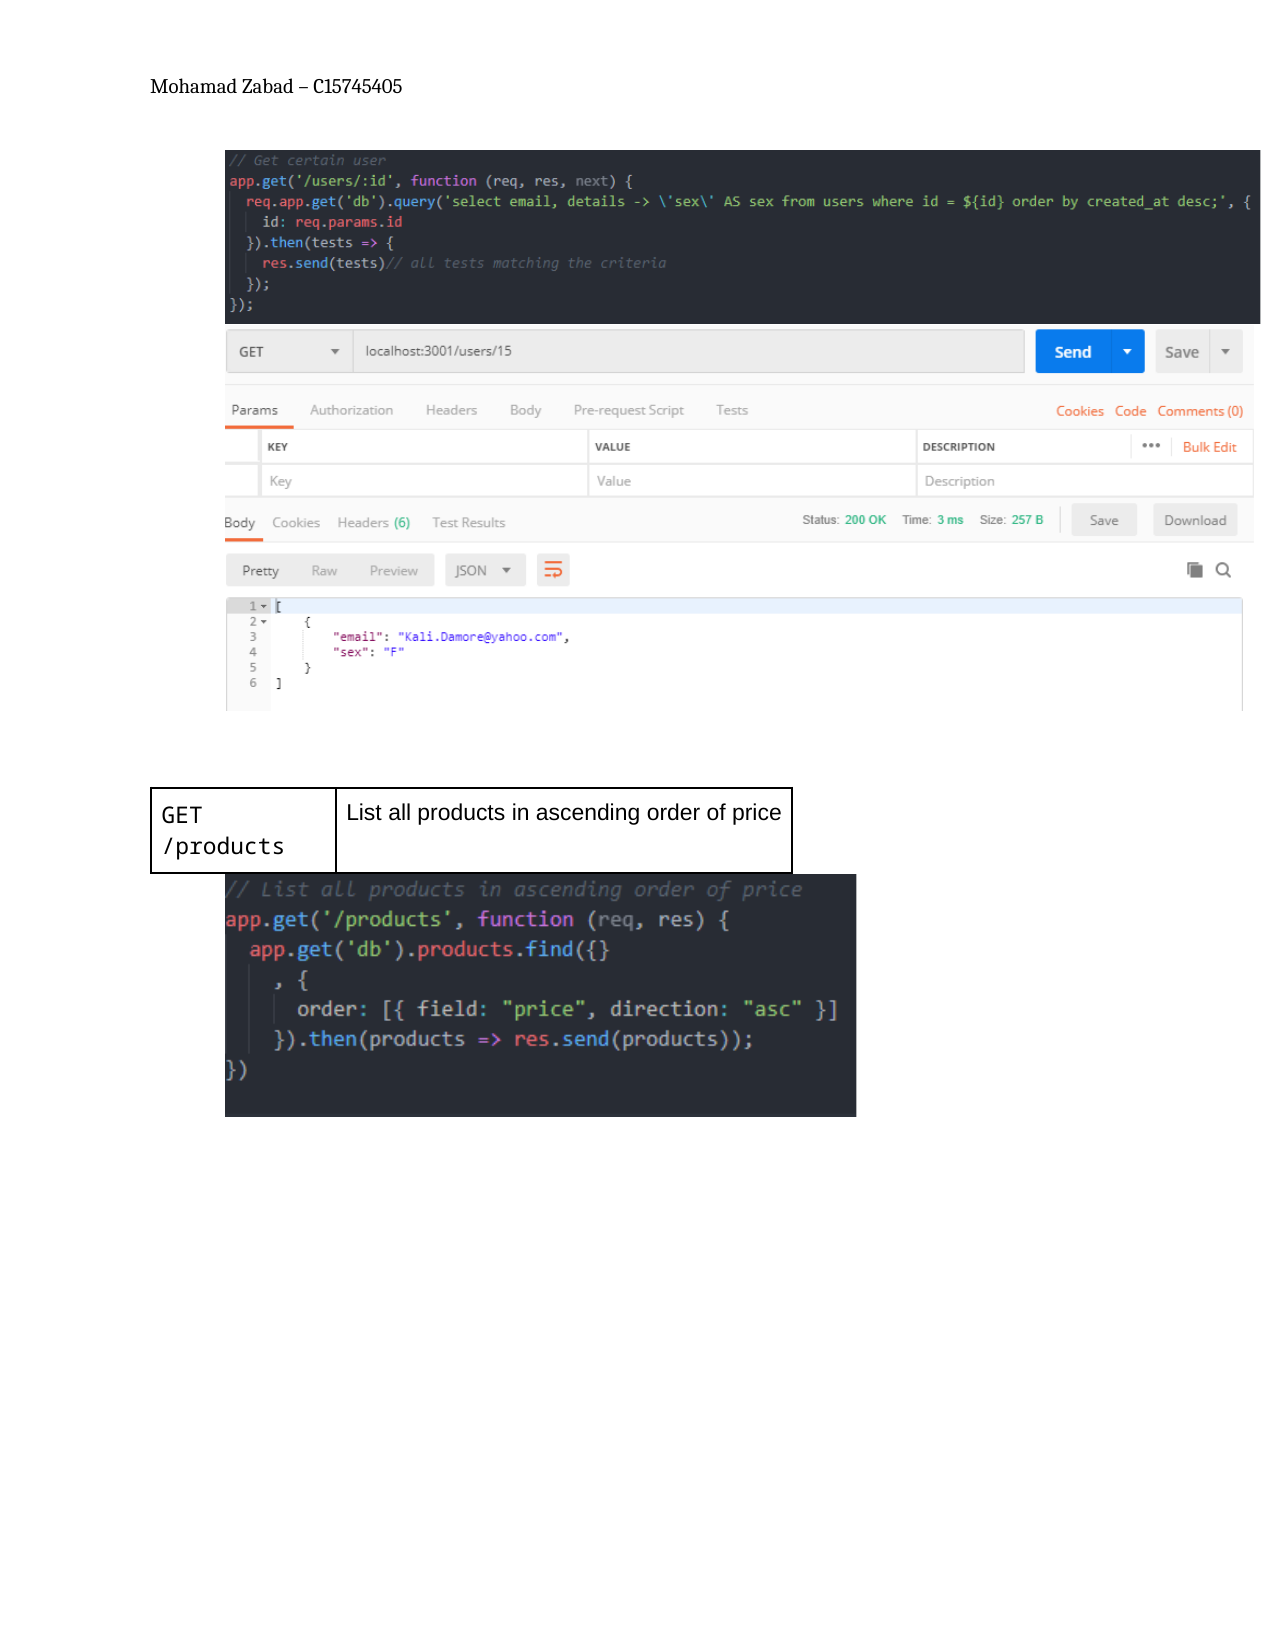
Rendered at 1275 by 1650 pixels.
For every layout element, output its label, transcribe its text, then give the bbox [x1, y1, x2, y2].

table_header GET /products [152, 789, 335, 872]
picture [225, 325, 1254, 711]
table_header List all products in ascending order of price [337, 789, 791, 872]
picture [225, 150, 1261, 324]
picture [225, 874, 857, 1117]
